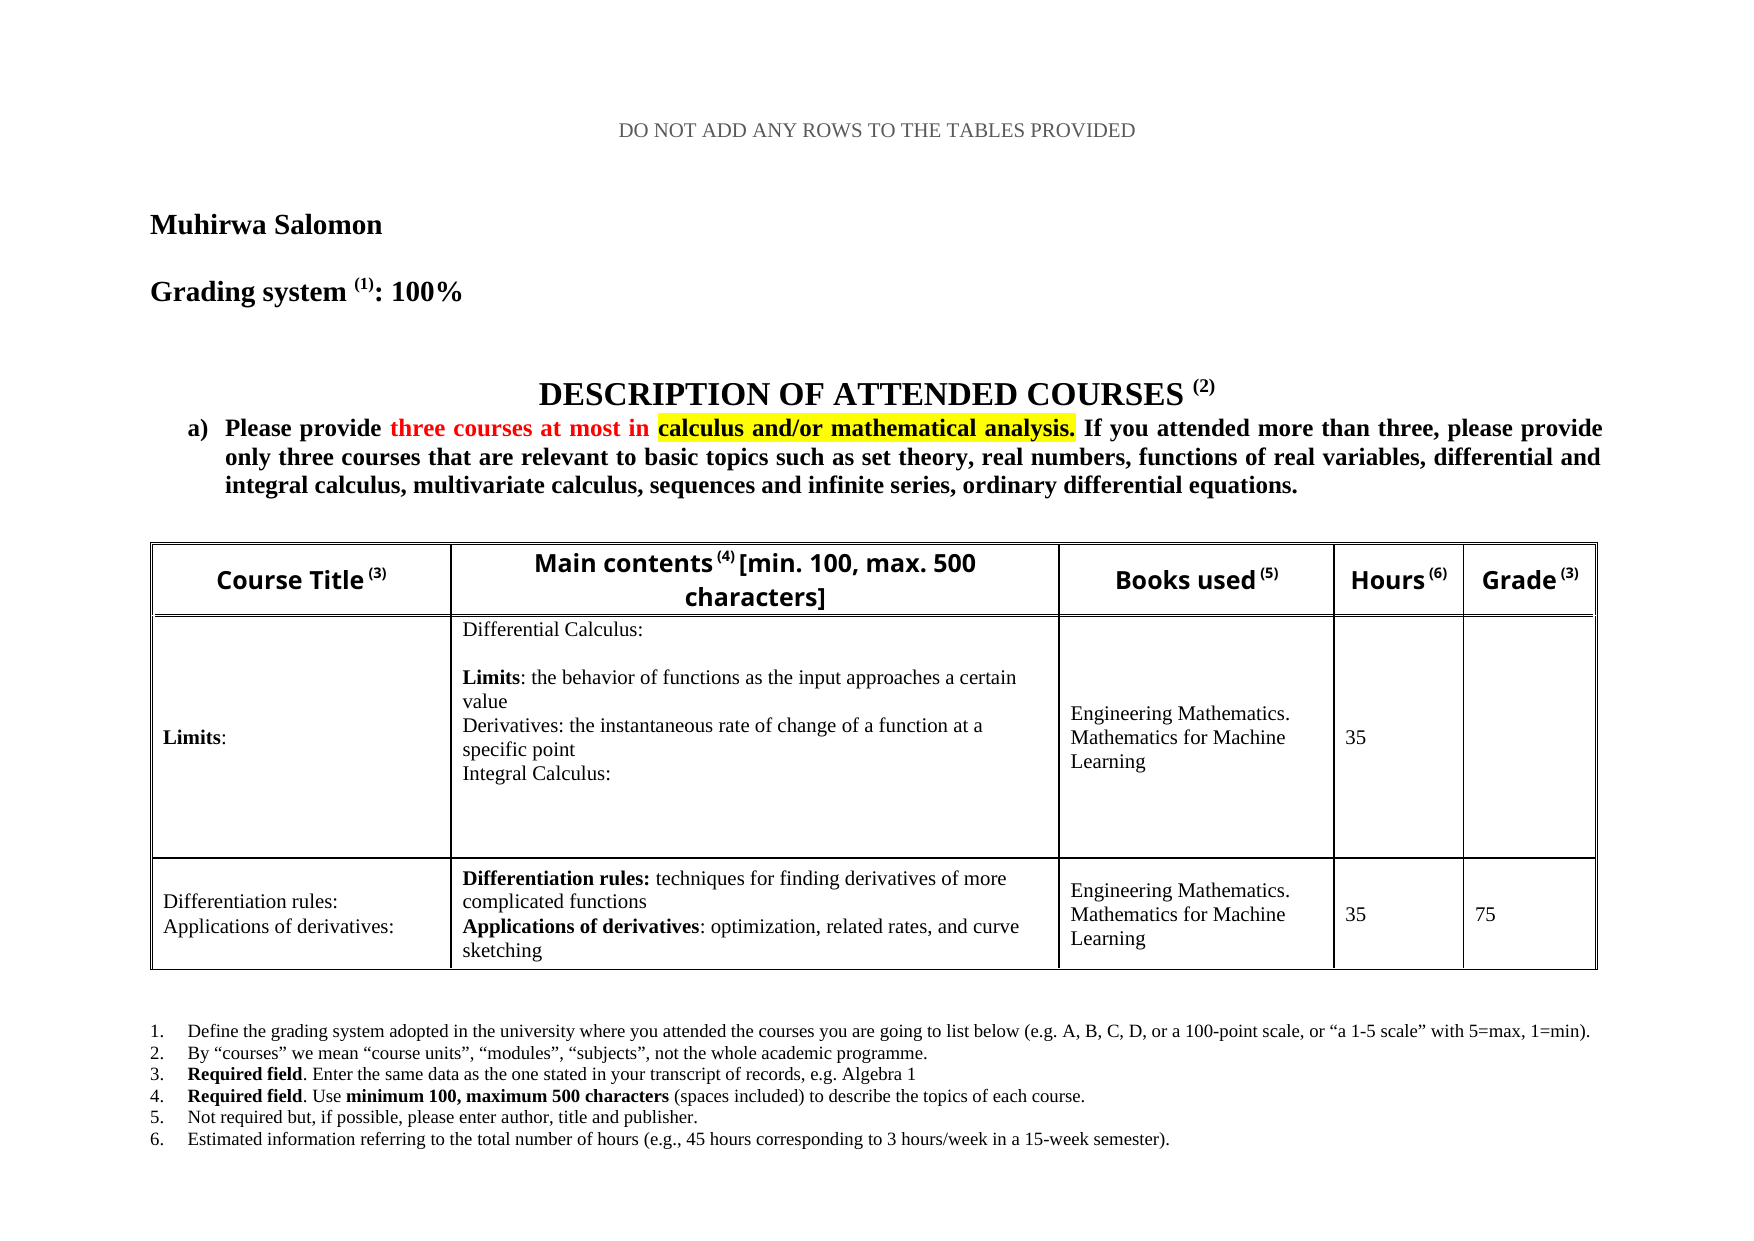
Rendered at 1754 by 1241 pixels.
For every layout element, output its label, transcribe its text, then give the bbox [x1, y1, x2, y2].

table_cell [1060, 859, 1333, 968]
list Please provide three courses at most in calculus and/or mathematical analysis. If you attended more than three, please provide only three courses that are relevant to basic topics such as set theory, real numbers, functions of real variables, differential and integral calculus, multivariate calculus, sequences and infinite series, ordinary differential equations. [187, 413, 1604, 499]
table_cell Differential Calculus: Limits: the behavior of functions as the input approaches a certain value Derivatives: the instantaneous rate of change of a function at a specific point Integral Calculus: [452, 617, 1058, 857]
table_header Course Title (3) [153, 545, 450, 613]
text DESCRIPTION OF ATTENDED COURSES (2) [150, 374, 1604, 413]
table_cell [452, 859, 1058, 968]
table_header Main contents (4) [min. 100, max. 500 characters] [452, 545, 1058, 613]
table_cell [1464, 614, 1595, 857]
table_header Hours (6) [1335, 545, 1463, 613]
table_cell 75 [1464, 859, 1595, 968]
table_header Grade (3) [1464, 545, 1595, 613]
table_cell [153, 859, 450, 968]
table_cell 35 [1335, 617, 1463, 857]
table_cell 35 [1335, 859, 1463, 968]
text Grading system (1): 100% [150, 274, 1604, 307]
table_header Books used (5) [1060, 545, 1333, 613]
table_cell Limits: [153, 614, 450, 857]
table_cell Engineering Mathematics. Mathematics for Machine Learning [1060, 617, 1333, 857]
text Muhirwa Salomon [150, 207, 1604, 240]
